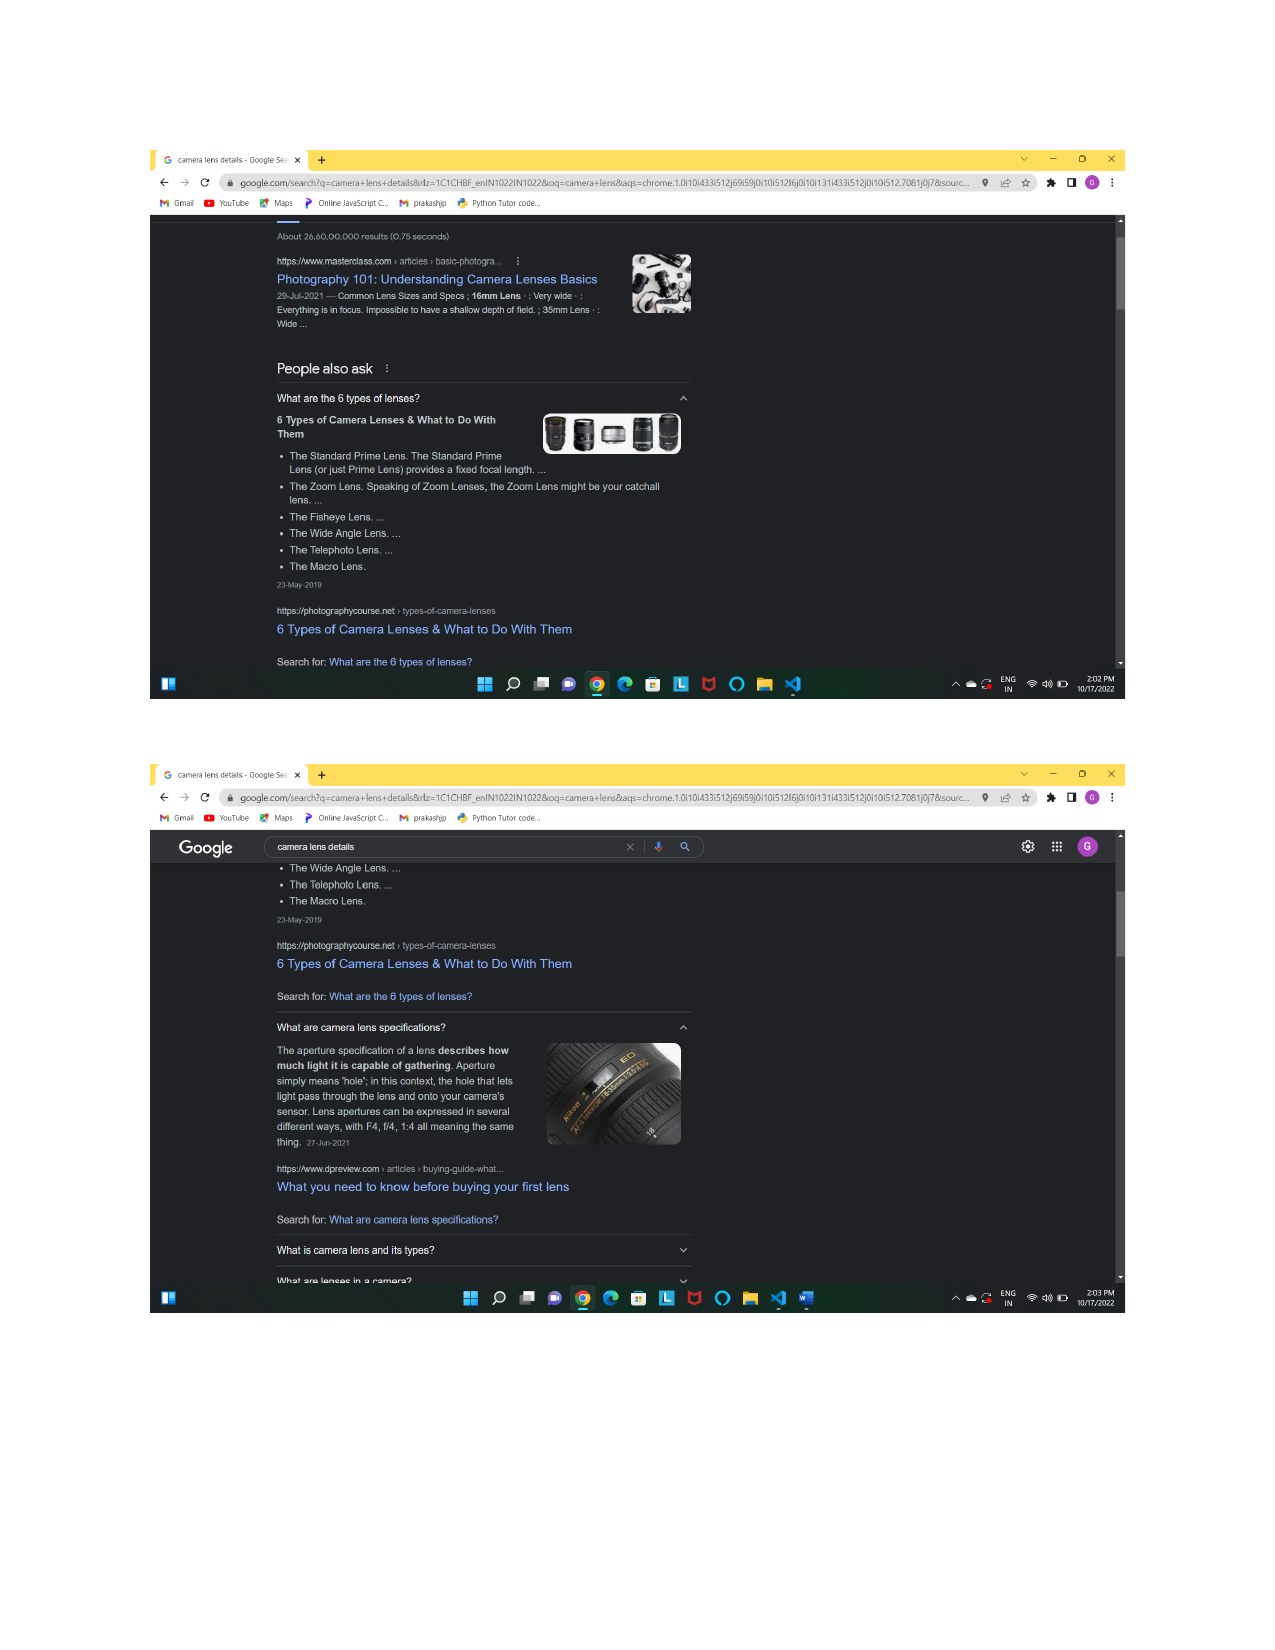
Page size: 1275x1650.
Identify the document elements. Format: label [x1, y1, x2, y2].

picture [150, 764, 1125, 1313]
picture [150, 150, 1125, 699]
